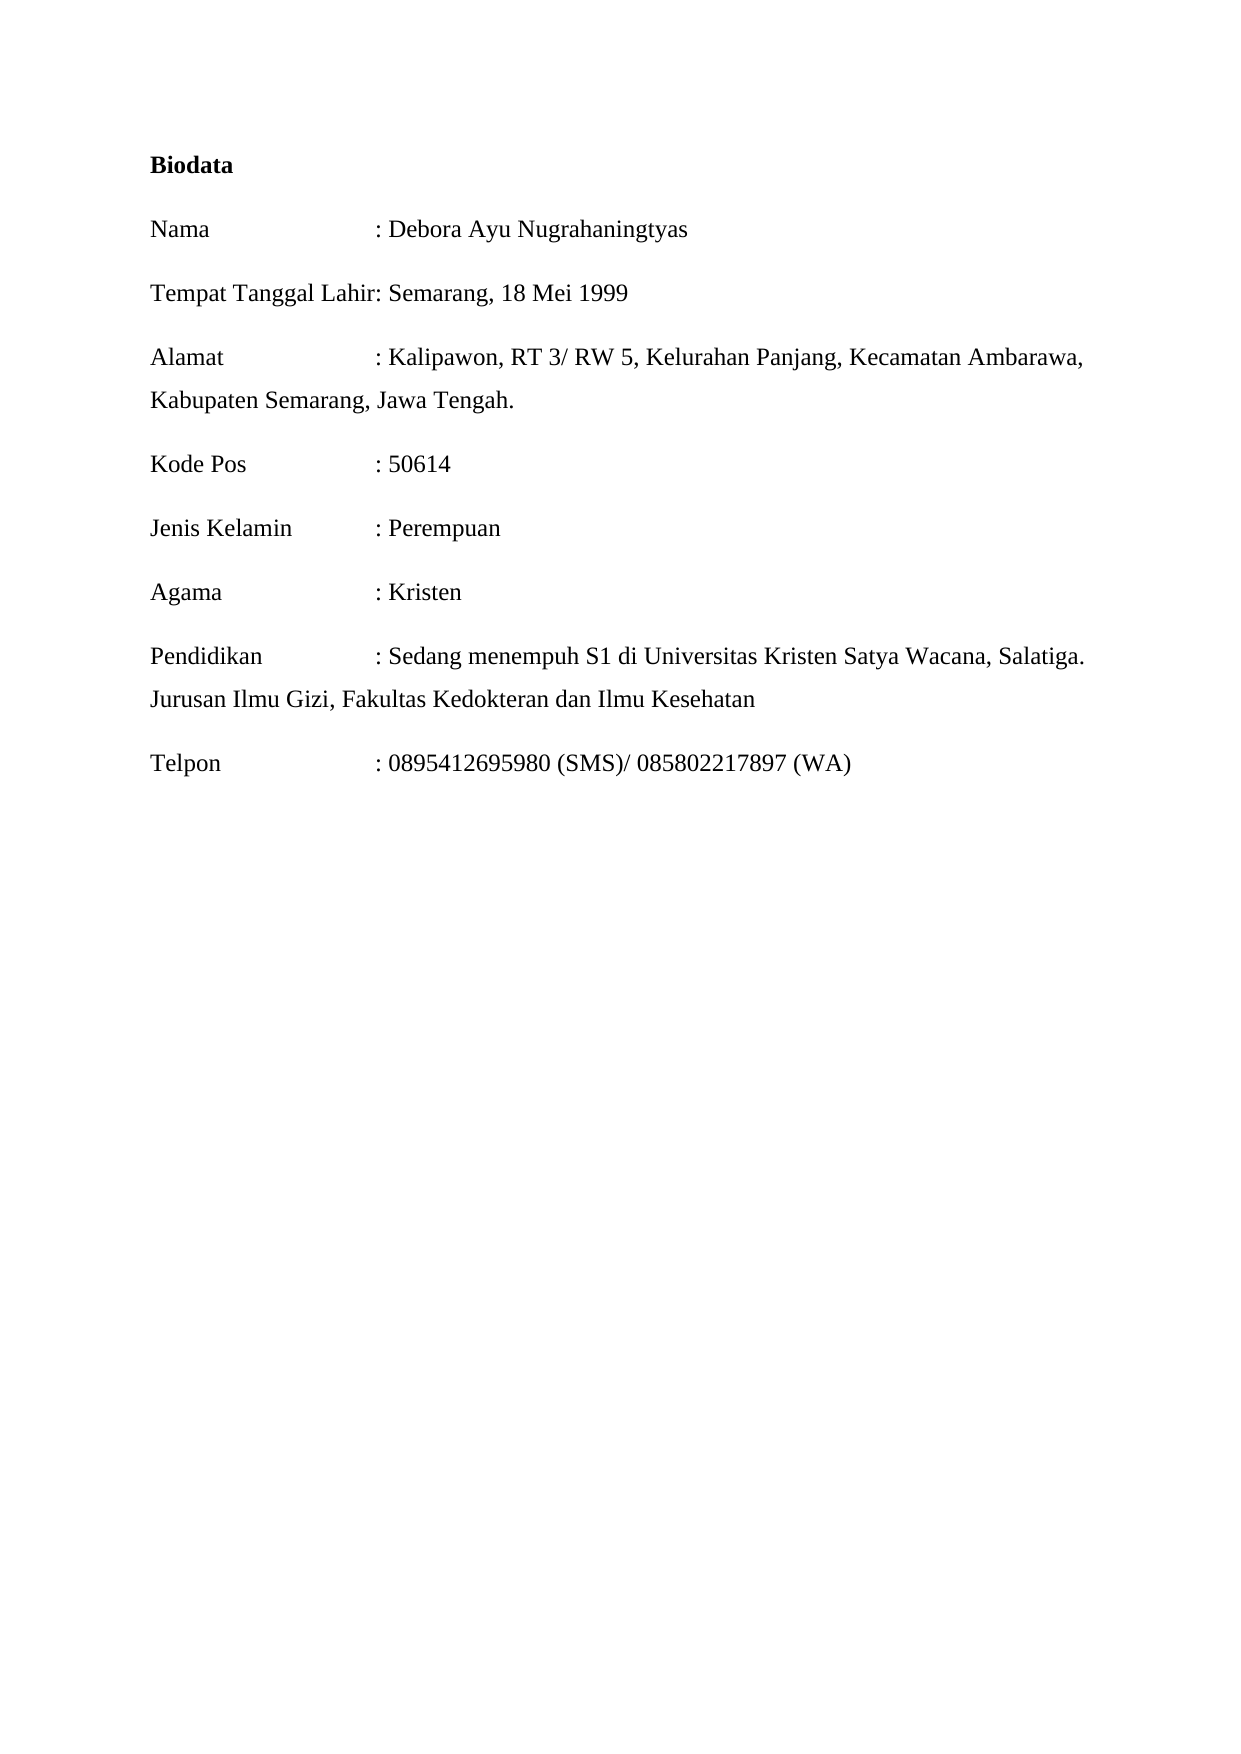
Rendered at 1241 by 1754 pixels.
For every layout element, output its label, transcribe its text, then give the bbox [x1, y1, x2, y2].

text Biodata [150, 150, 1090, 179]
text Tempat Tanggal Lahir : Semarang, 18 Mei 1999 [150, 278, 1090, 307]
text Telpon : 0895412695980 (SMS)/ 085802217897 (WA) [150, 748, 1090, 777]
text Kode Pos : 50614 [150, 449, 1090, 478]
text Nama : Debora Ayu Nugrahaningtyas [150, 214, 1090, 243]
text Agama : Kristen [150, 577, 1090, 606]
text Alamat : Kalipawon, RT 3/ RW 5, Kelurahan Panjang, Kecamatan Ambarawa, Kabupaten Semarang, Jawa Tengah. [150, 342, 1090, 414]
text Pendidikan : Sedang menempuh S1 di Universitas Kristen Satya Wacana, Salatiga. Jurusan Ilmu Gizi, Fakultas Kedokteran dan Ilmu Kesehatan [150, 641, 1090, 713]
text Jenis Kelamin : Perempuan [150, 513, 1090, 542]
